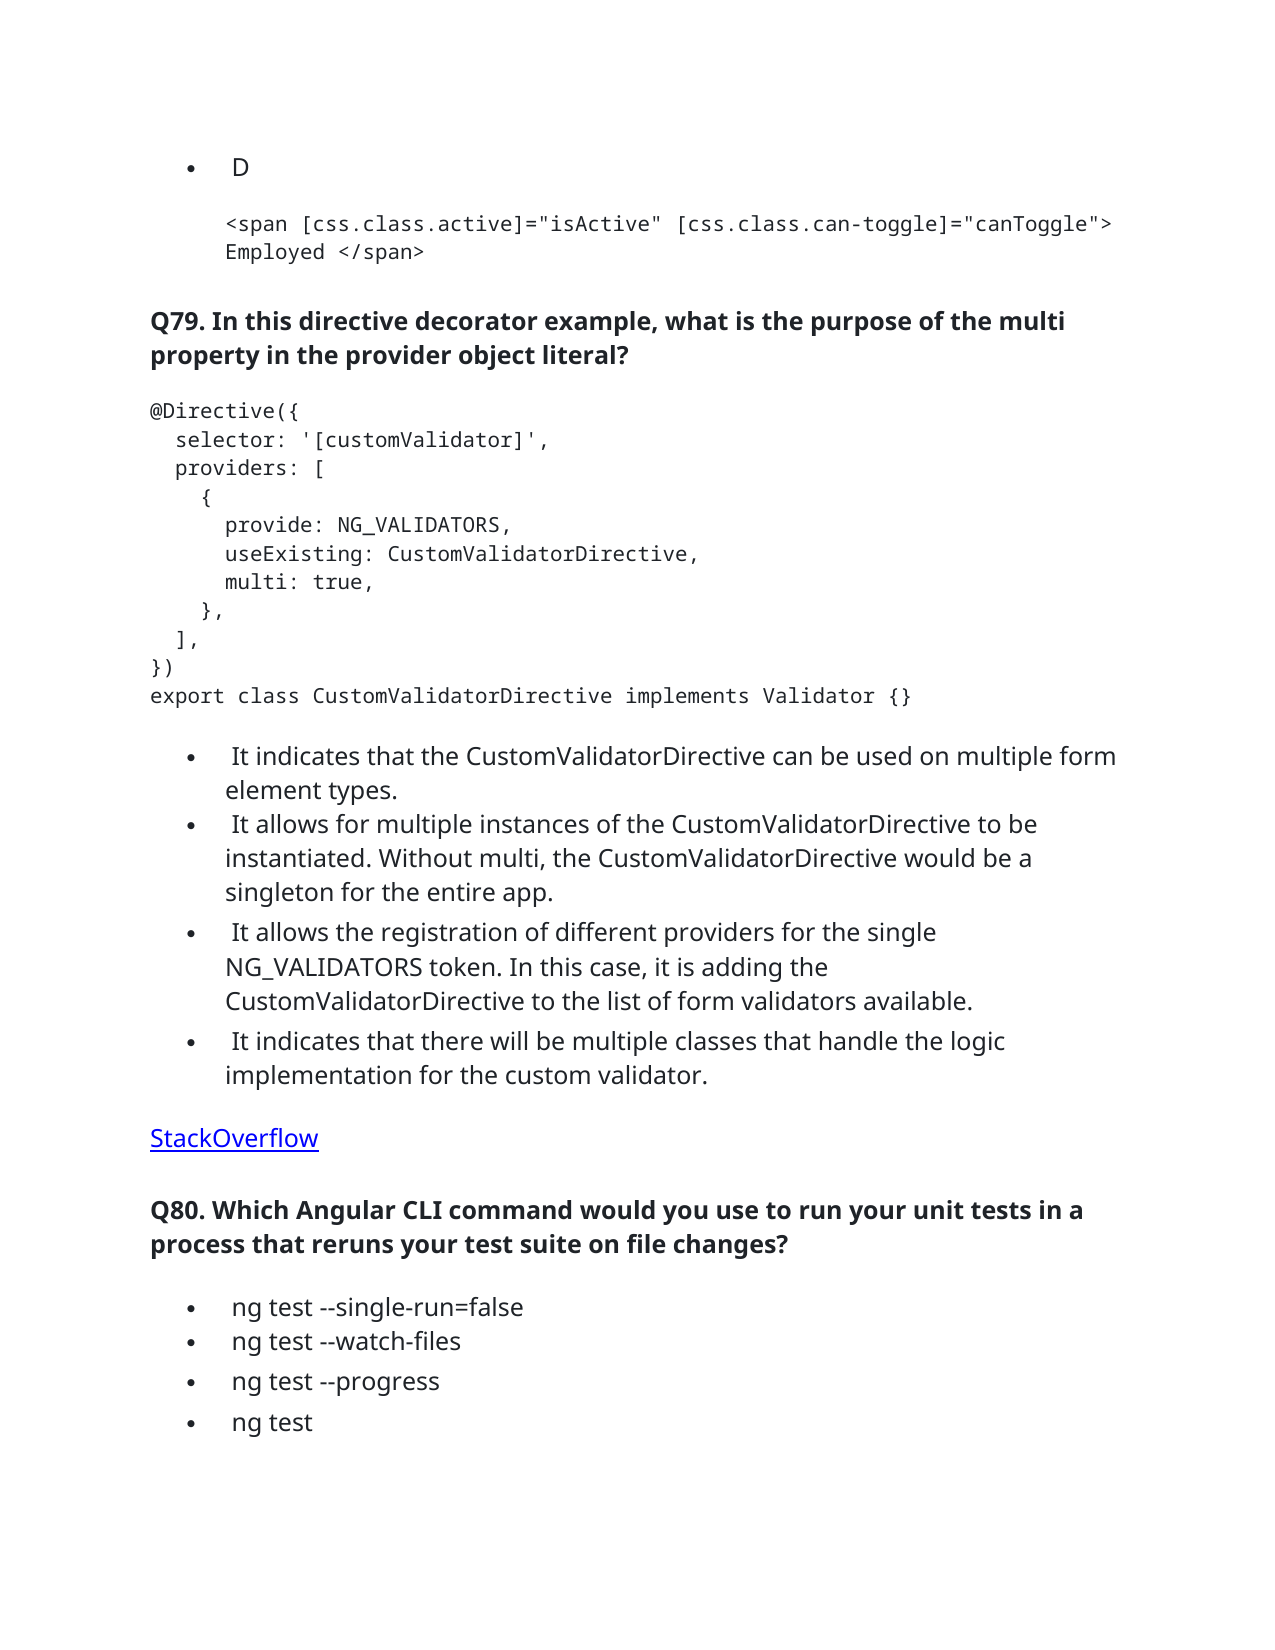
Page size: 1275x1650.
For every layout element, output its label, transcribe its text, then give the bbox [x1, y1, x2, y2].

text }, [150, 596, 1125, 624]
text @Directive({ [150, 397, 1125, 425]
list It allows for multiple instances of the CustomValidatorDirective to be instantiated. Without multi, the CustomValidatorDirective would be a singleton for the entire app. [187, 807, 1125, 909]
text StackOverflow [150, 1121, 1125, 1155]
text Q79. In this directive decorator example, what is the purpose of the multi property in the provider object literal? [150, 303, 1125, 372]
list ng test --progress [187, 1364, 1125, 1398]
text export class CustomValidatorDirective implements Validator {} [150, 681, 1125, 709]
text selector: '[customValidator]', [150, 425, 1125, 453]
text provide: NG_VALIDATORS, [150, 510, 1125, 539]
text multi: true, [150, 567, 1125, 596]
list It indicates that there will be multiple classes that handle the logic implementation for the custom validator. [187, 1023, 1125, 1092]
list It indicates that the CustomValidatorDirective can be used on multiple form element types. [187, 738, 1125, 807]
list ng test --single-run=false [187, 1290, 1125, 1324]
text }) [150, 652, 1125, 681]
text useExisting: CustomValidatorDirective, [150, 539, 1125, 567]
text providers: [ [150, 453, 1125, 482]
text { [150, 482, 1125, 510]
list D [187, 150, 1125, 184]
text Q80. Which Angular CLI command would you use to run your unit tests in a process that reruns your test suite on file changes? [150, 1192, 1125, 1261]
text ], [150, 624, 1125, 652]
list ng test [187, 1404, 1125, 1438]
text <span [css.class.active]="isActive" [css.class.can-toggle]="canToggle"> Employed </span> [225, 209, 1125, 266]
list It allows the registration of different providers for the single NG_VALIDATORS token. In this case, it is adding the CustomValidatorDirective to the list of form validators available. [187, 915, 1125, 1017]
list ng test --watch-files [187, 1324, 1125, 1358]
